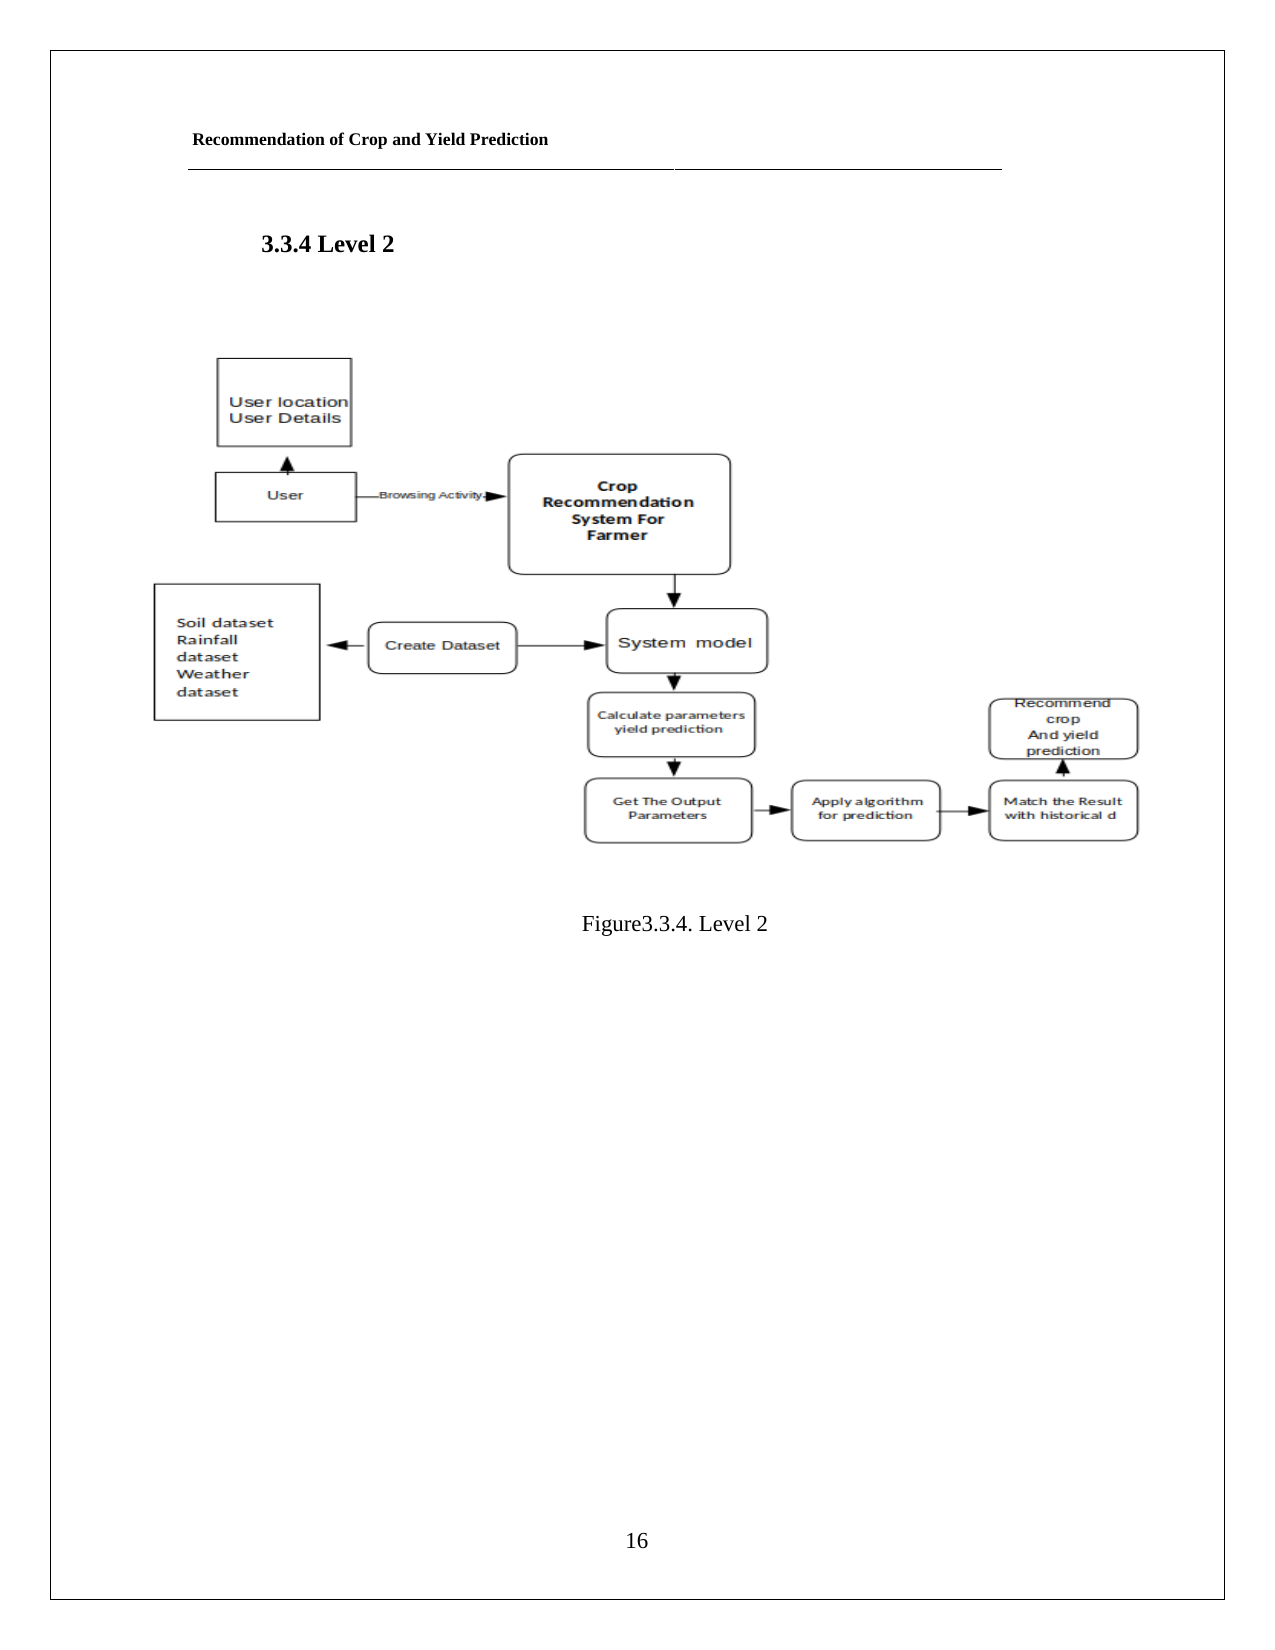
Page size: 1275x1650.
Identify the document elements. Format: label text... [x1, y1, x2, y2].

text Figure3.3.4. Level 2 [211, 910, 1139, 936]
text Recommendation of Crop and Yield Prediction [192, 128, 1169, 149]
picture [131, 311, 1169, 901]
text 3.3.4 Level 2 [131, 229, 1169, 258]
